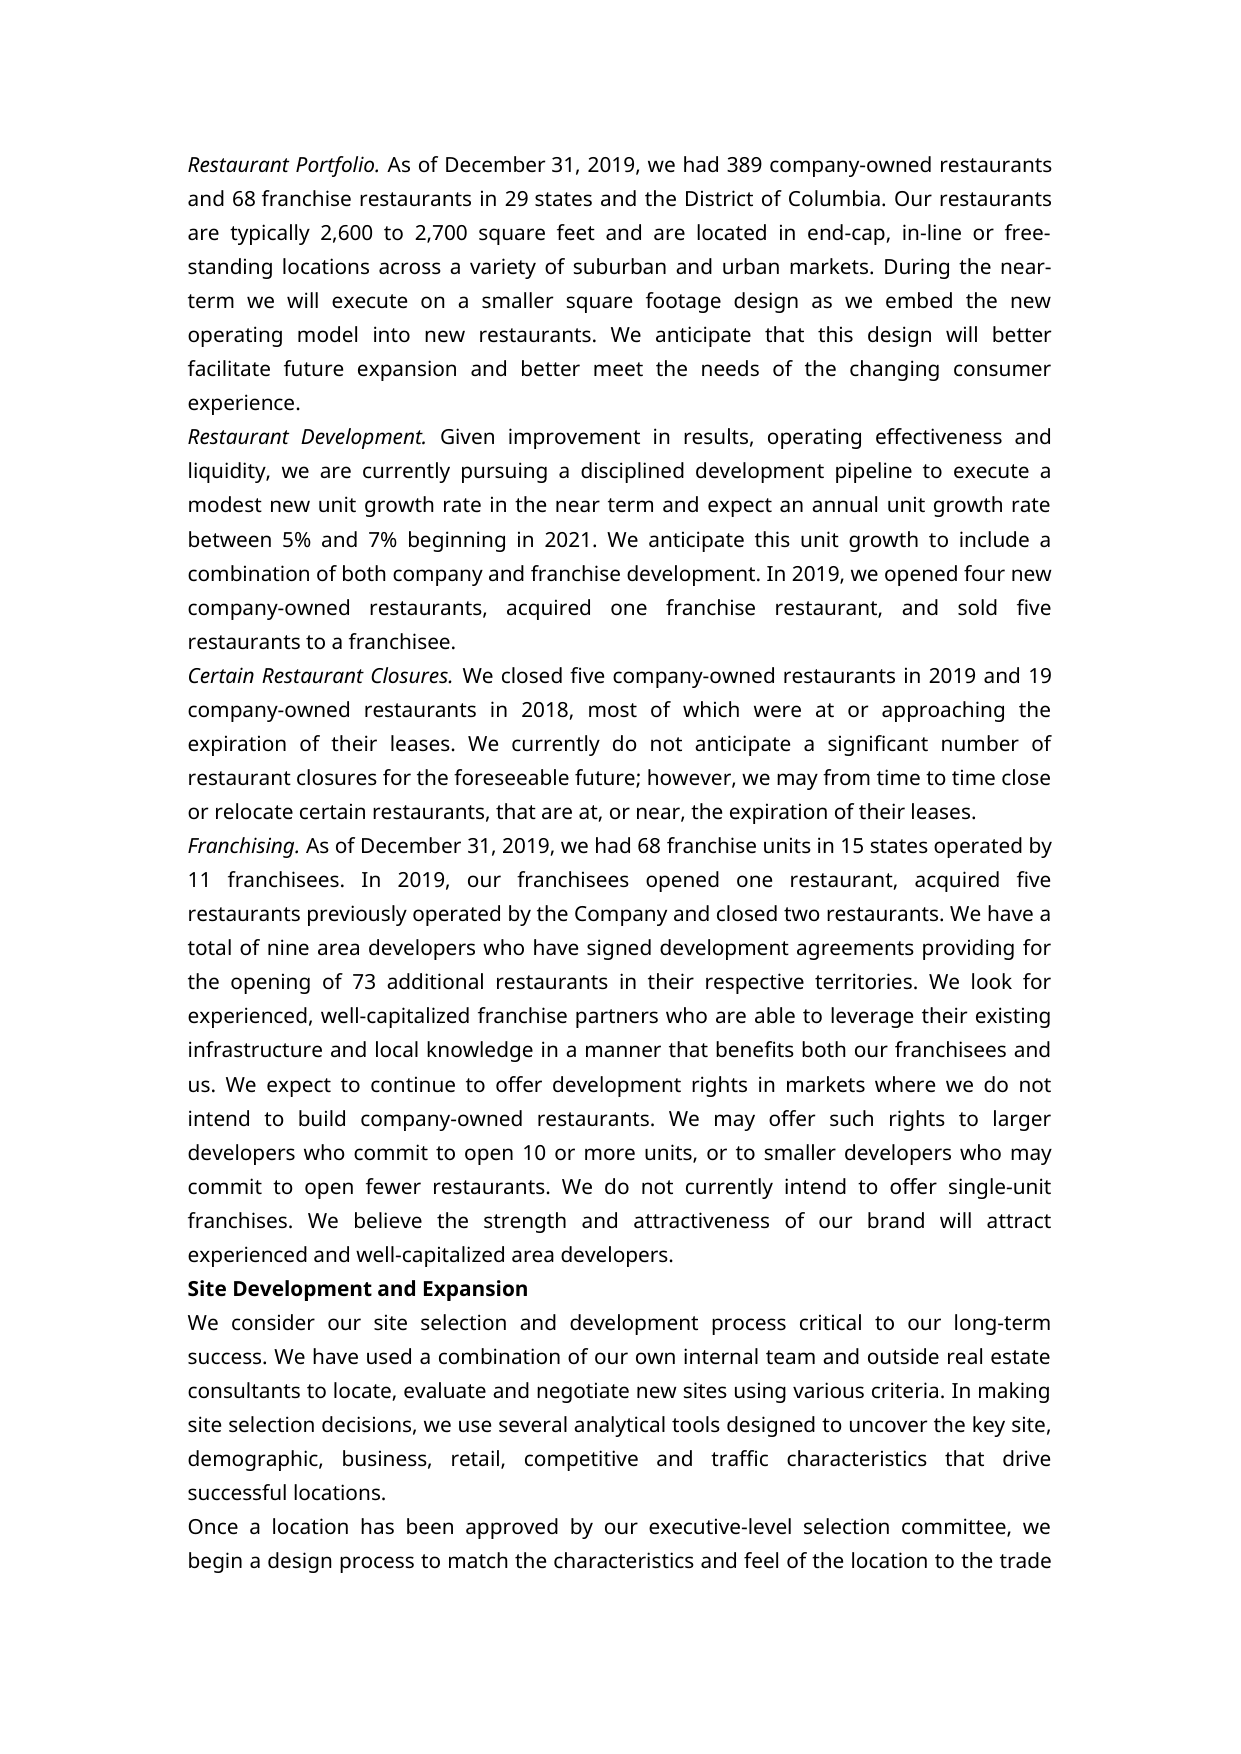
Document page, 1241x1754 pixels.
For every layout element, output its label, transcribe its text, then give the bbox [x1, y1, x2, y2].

text Restaurant Development. Given improvement in results, operating effectiveness and liquidity, we are currently pursuing a disciplined development pipeline to execute a modest new unit growth rate in the near term and expect an annual unit growth rate between 5% and 7% beginning in 2021. We anticipate this unit growth to include a combination of both company and franchise development. In 2019, we opened four new company-owned restaurants, acquired one franchise restaurant, and sold five restaurants to a franchisee. [187, 422, 1053, 655]
text Site Development and Expansion [187, 1274, 1053, 1302]
text Franchising. As of December 31, 2019, we had 68 franchise units in 15 states operated by 11 franchisees. In 2019, our franchisees opened one restaurant, acquired five restaurants previously operated by the Company and closed two restaurants. We have a total of nine area developers who have signed development agreements providing for the opening of 73 additional restaurants in their respective territories. We look for experienced, well-capitalized franchise partners who are able to leverage their existing infrastructure and local knowledge in a manner that benefits both our franchisees and us. We expect to continue to offer development rights in markets where we do not intend to build company-owned restaurants. We may offer such rights to larger developers who commit to open 10 or more units, or to smaller developers who may commit to open fewer restaurants. We do not currently intend to offer single-unit franchises. We believe the strength and attractiveness of our brand will attract experienced and well-capitalized area developers. [187, 831, 1053, 1268]
text Certain Restaurant Closures. We closed five company-owned restaurants in 2019 and 19 company-owned restaurants in 2018, most of which were at or approaching the expiration of their leases. We currently do not anticipate a significant number of restaurant closures for the foreseeable future; however, we may from time to time close or relocate certain restaurants, that are at, or near, the expiration of their leases. [187, 661, 1053, 826]
text We consider our site selection and development process critical to our long-term success. We have used a combination of our own internal team and outside real estate consultants to locate, evaluate and negotiate new sites using various criteria. In making site selection decisions, we use several analytical tools designed to uncover the key site, demographic, business, retail, competitive and traffic characteristics that drive successful locations. [187, 1308, 1053, 1507]
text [187, 1512, 1053, 1575]
text Restaurant Portfolio. As of December 31, 2019, we had 389 company-owned restaurants and 68 franchise restaurants in 29 states and the District of Columbia. Our restaurants are typically 2,600 to 2,700 square feet and are located in end-cap, in-line or free-standing locations across a variety of suburban and urban markets. During the near-term we will execute on a smaller square footage design as we embed the new operating model into new restaurants. We anticipate that this design will better facilitate future expansion and better meet the needs of the changing consumer experience. [187, 150, 1053, 417]
